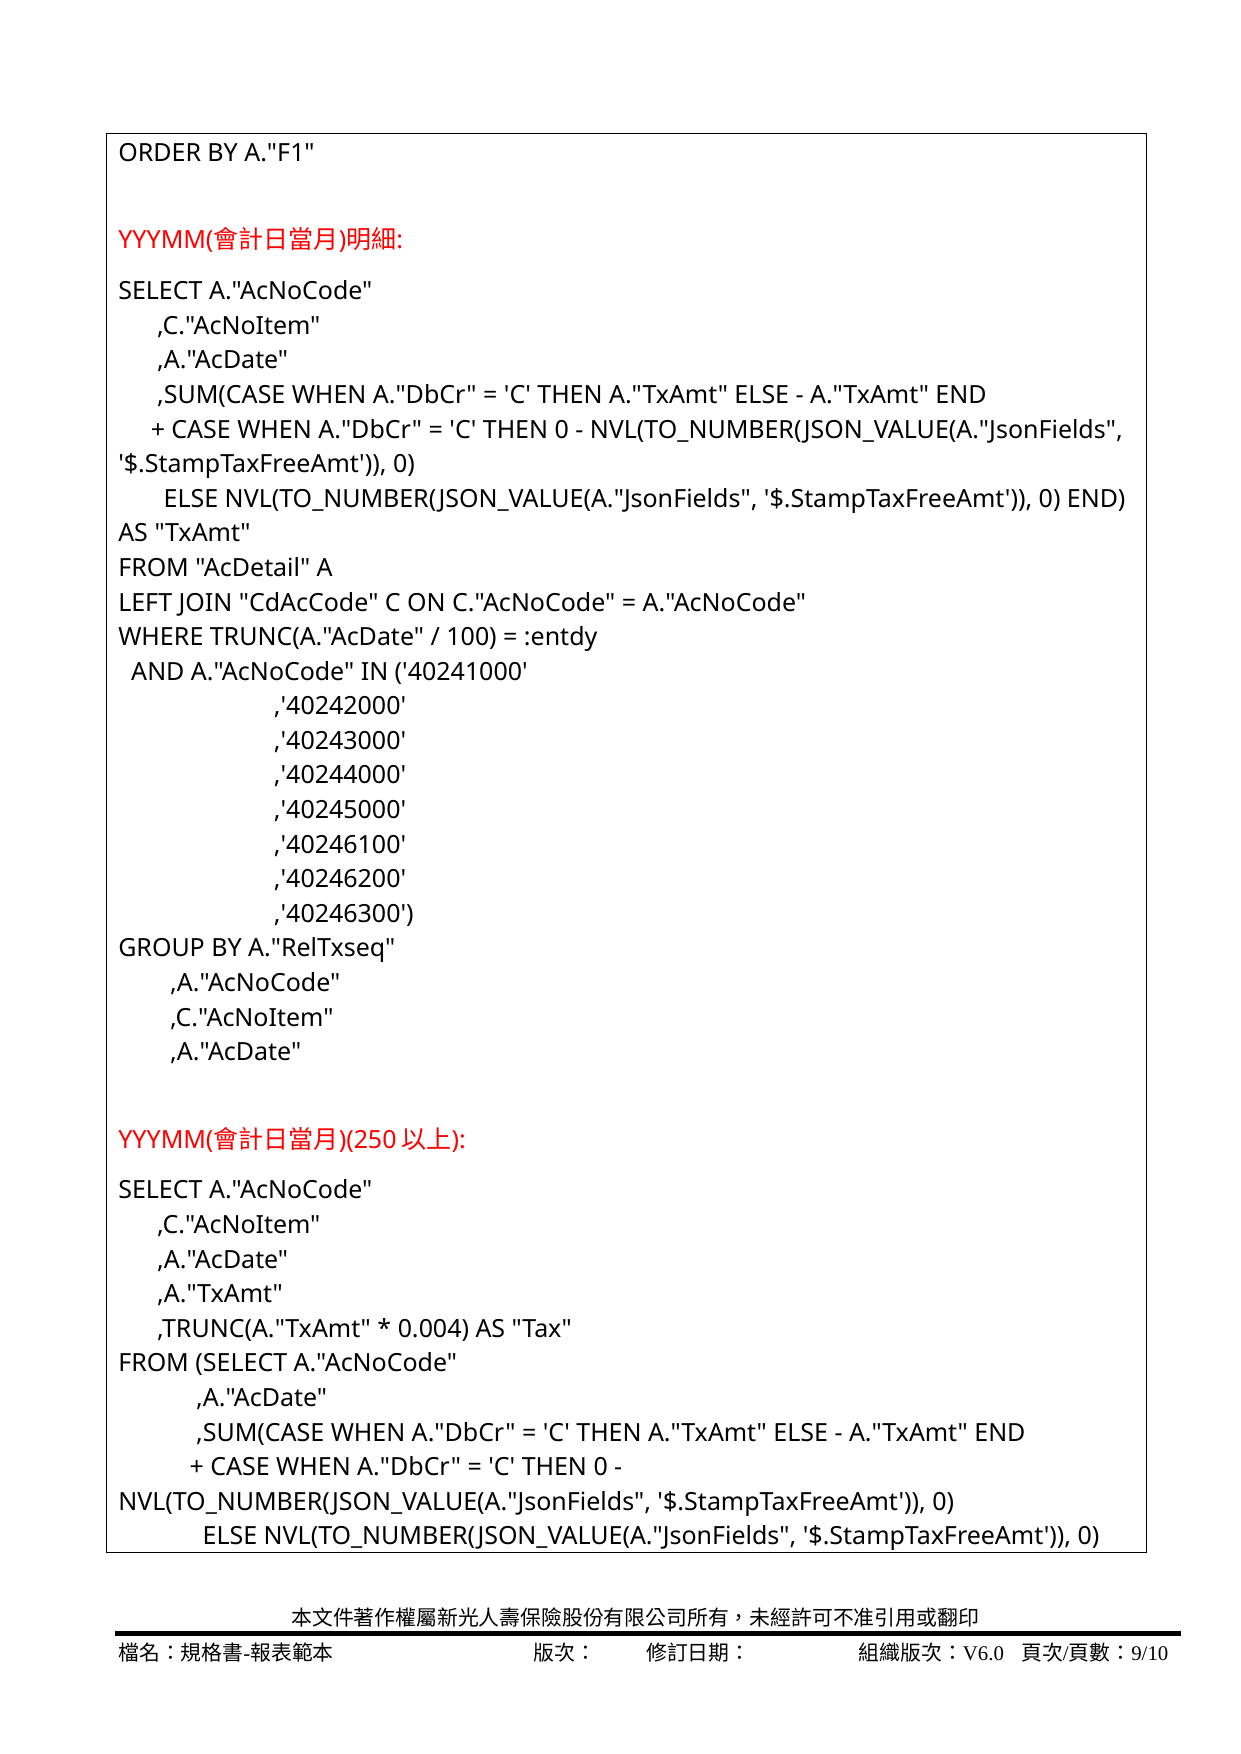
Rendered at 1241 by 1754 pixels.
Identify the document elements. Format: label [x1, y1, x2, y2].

table_header [107, 134, 1146, 1552]
